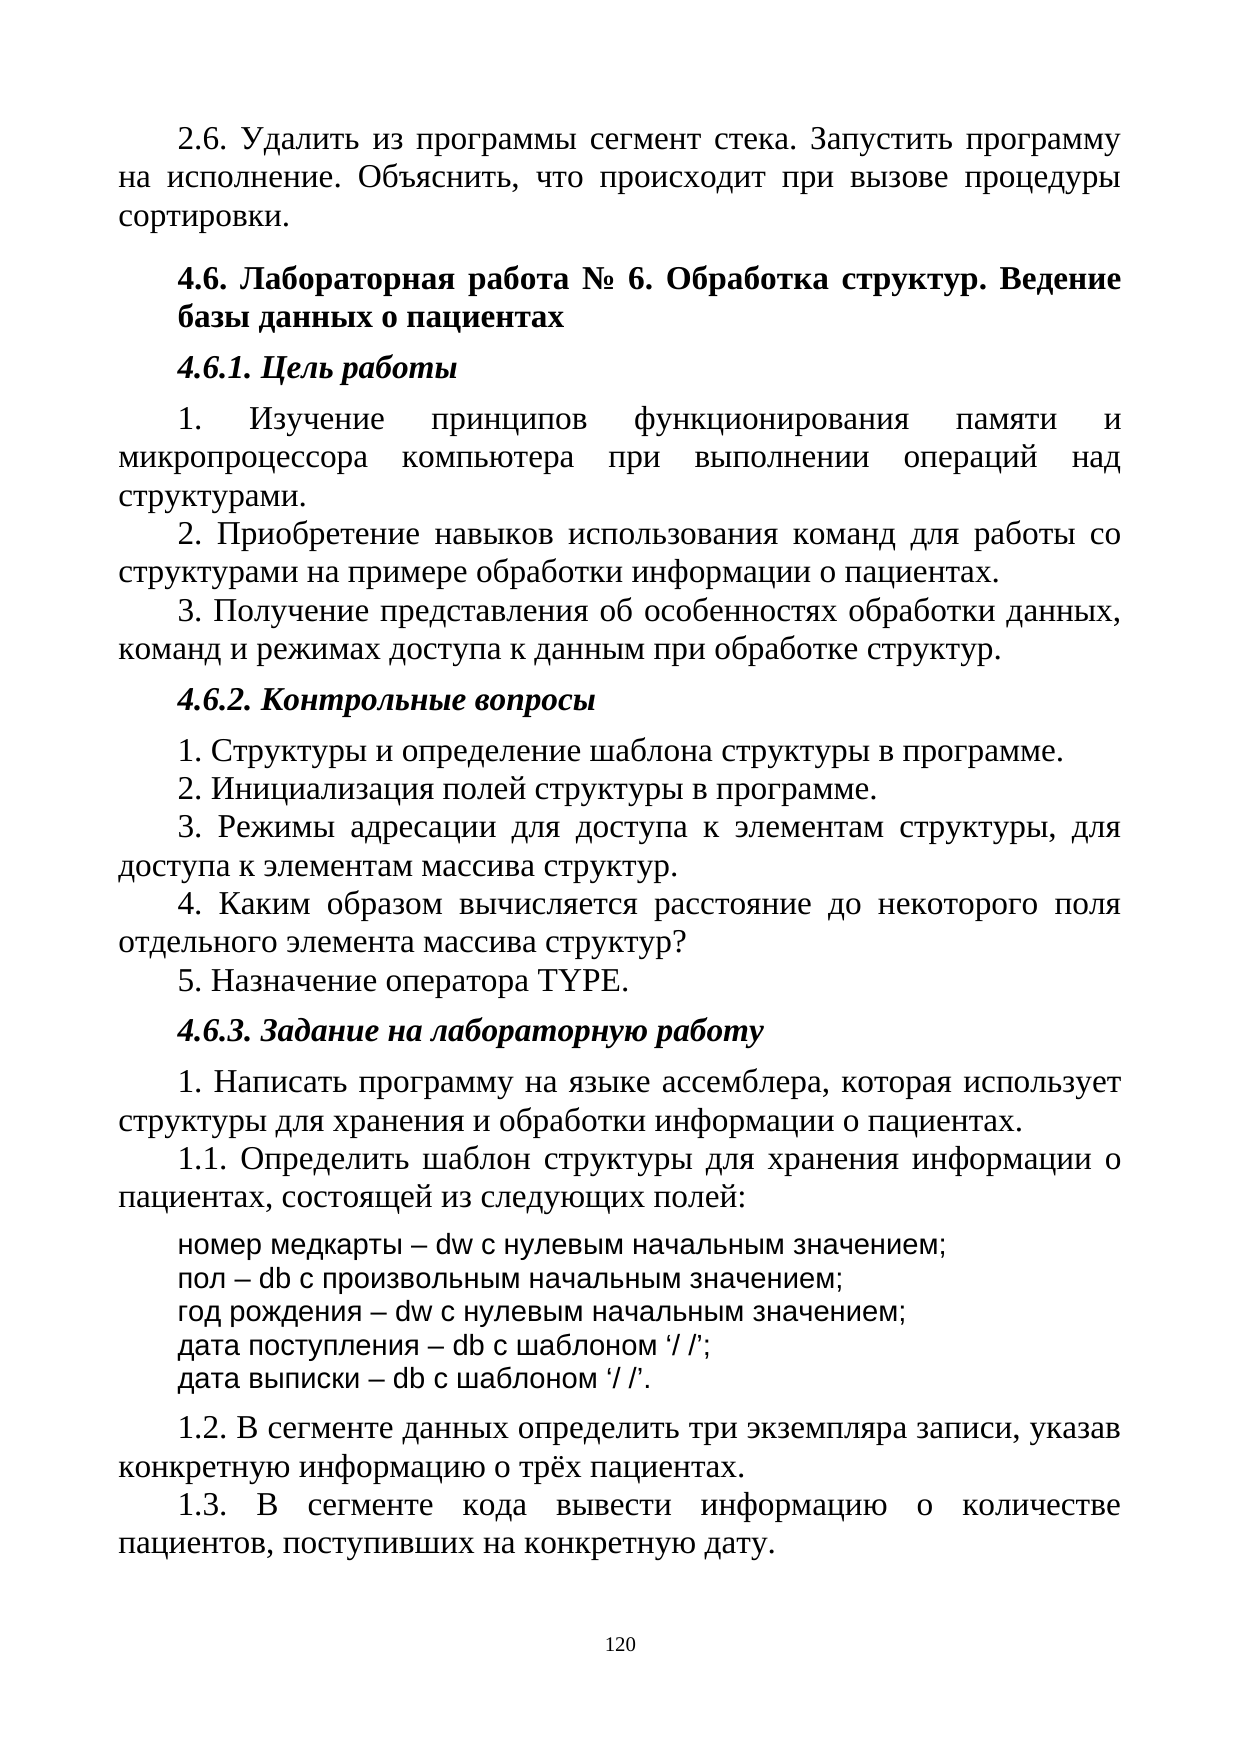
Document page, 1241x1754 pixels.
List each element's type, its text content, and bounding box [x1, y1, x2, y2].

text номер медкарты – dw с нулевым начальным значением; [118, 1227, 1122, 1261]
text 2.6. Удалить из программы сегмент стека. Запустить программу на исполнение. Объяснить, что происходит при вызове процедуры сортировки. [118, 118, 1122, 233]
text 4. Каким образом вычисляется расстояние до некоторого поля отдельного элемента массива структур? [118, 883, 1122, 960]
text 1.1. Определить шаблон структуры для хранения информации о пациентах, состоящей из следующих полей: [118, 1138, 1122, 1215]
text пол – db с произвольным начальным значением; [118, 1261, 1122, 1294]
text 4.6.1. Цель работы [118, 347, 1122, 386]
text 1. Изучение принципов функционирования памяти и микропроцессора компьютера при выполнении операций над структурами. [118, 398, 1122, 513]
text 3. Получение представления об особенностях обработки данных, команд и режимах доступа к данным при обработке структур. [118, 590, 1122, 666]
text 2. Инициализация полей структуры в программе. [118, 768, 1122, 806]
text год рождения – dw с нулевым начальным значением; [118, 1294, 1122, 1328]
text дата поступления – db с шаблоном ‘/ /’; [118, 1328, 1122, 1361]
text 1.3. В сегменте кода вывести информацию о количестве пациентов, поступивших на конкретную дату. [118, 1484, 1122, 1561]
text 4.6.2. Контрольные вопросы [118, 679, 1122, 717]
text 2. Приобретение навыков использования команд для работы со структурами на примере обработки информации о пациентах. [118, 513, 1122, 590]
text 3. Режимы адресации для доступа к элементам структуры, для доступа к элементам массива структур. [118, 806, 1122, 883]
text 5. Назначение оператора TYPE. [118, 960, 1122, 998]
text 1. Написать программу на языке ассемблера, которая использует структуры для хранения и обработки информации о пациентах. [118, 1061, 1122, 1138]
text 1.2. В сегменте данных определить три экземпляра записи, указав конкретную информацию о трёх пациентах. [118, 1407, 1122, 1484]
subtitle 4.6. Лабораторная работа № 6. Обработка структур. Ведение базы данных о пациентах [177, 258, 1122, 335]
text дата выписки – db с шаблоном ‘/ /’. [118, 1361, 1122, 1395]
text 4.6.3. Задание на лабораторную работу [118, 1011, 1122, 1049]
text 1. Структуры и определение шаблона структуры в программе. [118, 730, 1122, 768]
